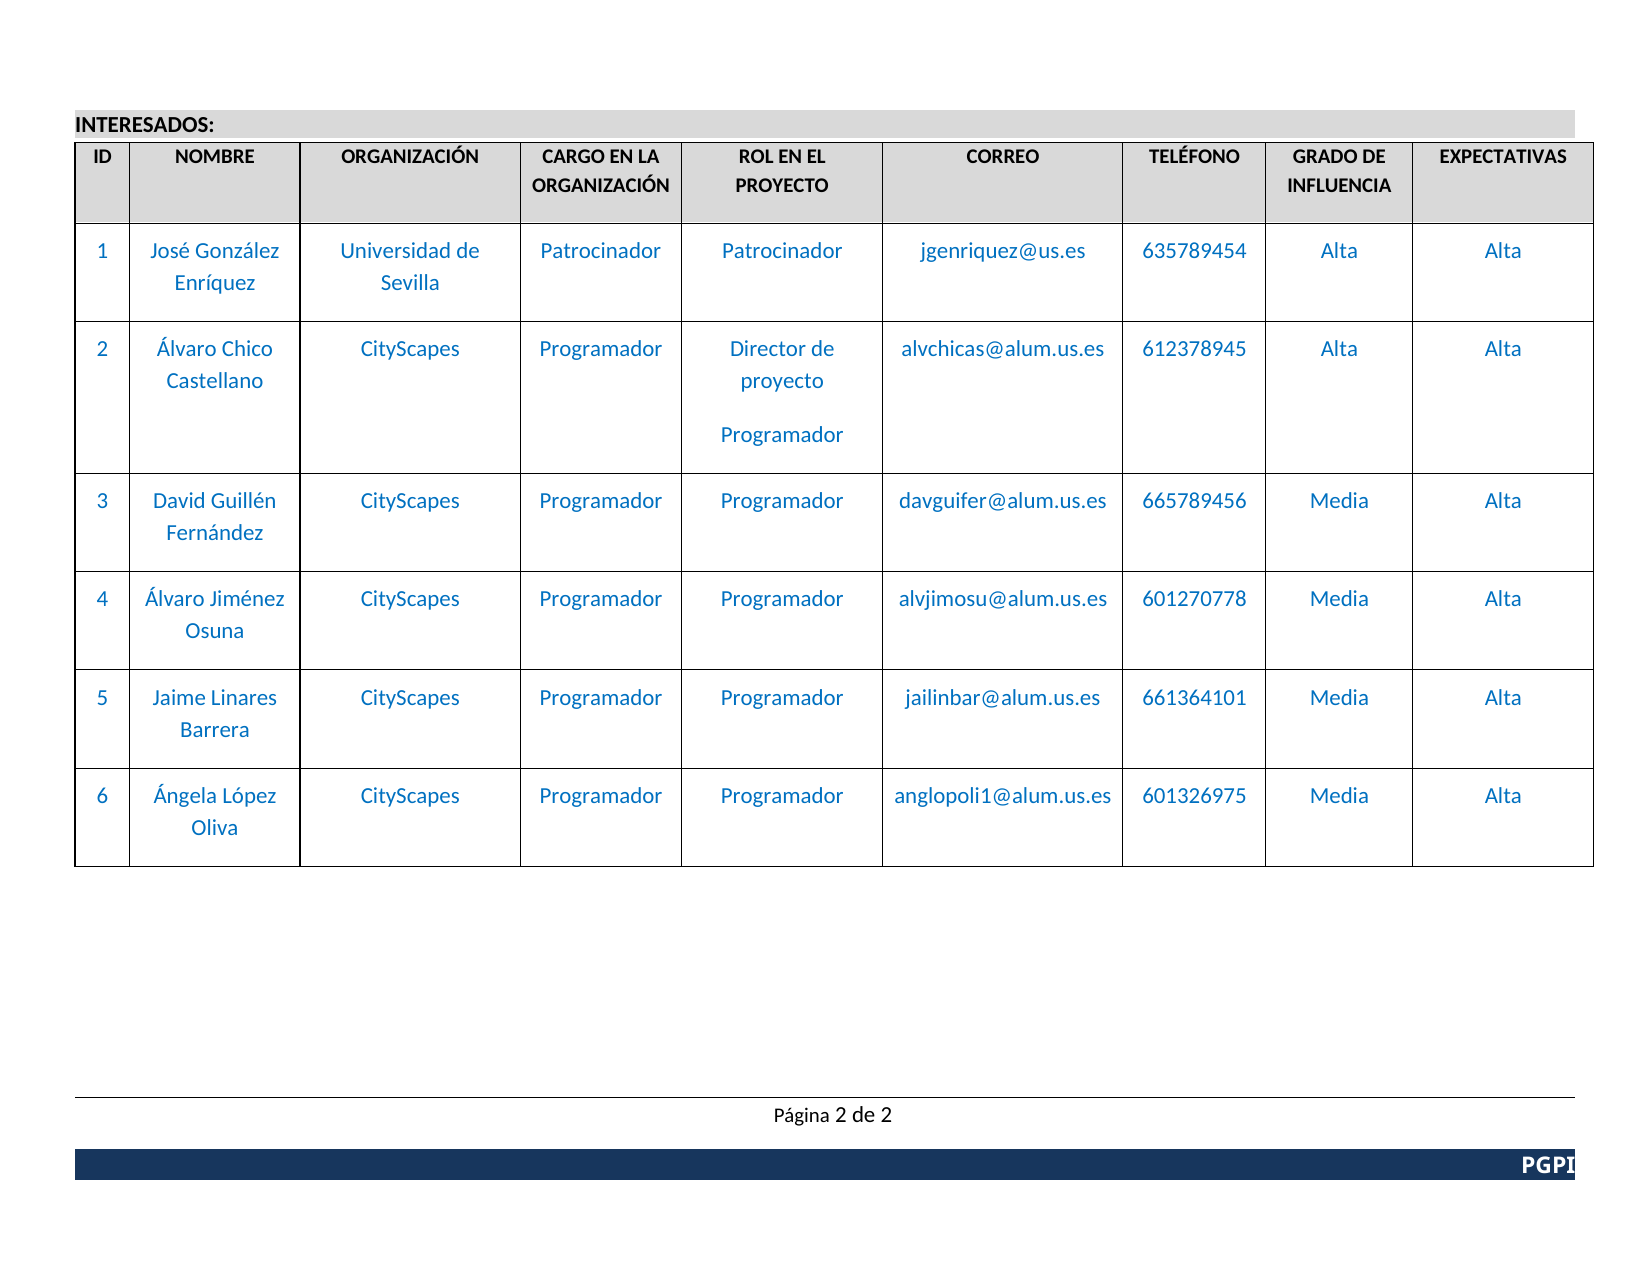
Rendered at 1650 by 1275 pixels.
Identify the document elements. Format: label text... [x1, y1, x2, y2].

table_cell davguifer@alum.us.es [883, 474, 1122, 571]
table_cell Programador [682, 474, 882, 571]
table_cell anglopoli1@alum.us.es [883, 769, 1122, 866]
table_cell Media [1266, 474, 1412, 571]
table_header ROL EN EL PROYECTO [682, 143, 882, 222]
table_cell Programador [521, 769, 681, 866]
table_cell Media [1266, 572, 1412, 669]
table_cell 6 [76, 769, 129, 866]
table_cell Programador [521, 474, 681, 571]
table_header NOMBRE [130, 143, 299, 222]
table_cell Jaime Linares Barrera [130, 670, 299, 768]
text INTERESADOS: [75, 110, 1575, 138]
table_cell jgenriquez@us.es [883, 224, 1122, 321]
table_cell Universidad de Sevilla [301, 224, 520, 321]
table_cell Director de proyecto Programador [682, 322, 882, 472]
table_cell Alta [1266, 322, 1412, 472]
table_cell jailinbar@alum.us.es [883, 670, 1122, 768]
table_cell 4 [76, 572, 129, 669]
table_header GRADO DE INFLUENCIA [1266, 143, 1412, 222]
table_header TELÉFONO [1123, 143, 1265, 222]
table_cell Media [1266, 769, 1412, 866]
table_cell Ángela López Oliva [130, 769, 299, 866]
table_cell 665789456 [1123, 474, 1265, 571]
table_cell Alta [1413, 224, 1593, 321]
table_cell José González Enríquez [130, 224, 299, 321]
table_header ORGANIZACIÓN [301, 143, 520, 222]
table_cell 601326975 [1123, 769, 1265, 866]
table_cell CityScapes [301, 322, 520, 472]
table_cell 3 [76, 474, 129, 571]
table_cell 601270778 [1123, 572, 1265, 669]
table_cell Alta [1413, 322, 1593, 472]
table_cell CityScapes [301, 572, 520, 669]
table_cell David Guillén Fernández [130, 474, 299, 571]
table_header EXPECTATIVAS [1413, 143, 1593, 222]
table_cell Alta [1413, 572, 1593, 669]
table_cell Programador [682, 572, 882, 669]
table_cell alvjimosu@alum.us.es [883, 572, 1122, 669]
table_cell CityScapes [301, 670, 520, 768]
table_cell Patrocinador [682, 224, 882, 321]
table_cell Programador [682, 670, 882, 768]
table_cell 635789454 [1123, 224, 1265, 321]
table_cell 5 [76, 670, 129, 768]
table_cell Álvaro Chico Castellano [130, 322, 299, 472]
table_cell Álvaro Jiménez Osuna [130, 572, 299, 669]
table_cell Programador [521, 670, 681, 768]
table_cell 1 [76, 224, 129, 321]
table_cell Alta [1413, 769, 1593, 866]
table_cell Alta [1266, 224, 1412, 321]
table_cell Patrocinador [521, 224, 681, 321]
table_cell Programador [521, 572, 681, 669]
table_header CORREO [883, 143, 1122, 222]
table_cell 661364101 [1123, 670, 1265, 768]
table_cell Alta [1413, 474, 1593, 571]
table_cell 612378945 [1123, 322, 1265, 472]
table_cell 2 [76, 322, 129, 472]
table_cell Media [1266, 670, 1412, 768]
table_cell Programador [682, 769, 882, 866]
table_cell Alta [1413, 670, 1593, 768]
table_cell CityScapes [301, 474, 520, 571]
table_cell Programador [521, 322, 681, 472]
table_header ID [76, 143, 129, 222]
table_cell CityScapes [301, 769, 520, 866]
table_cell alvchicas@alum.us.es [883, 322, 1122, 472]
table_header CARGO EN LA ORGANIZACIÓN [521, 143, 681, 222]
